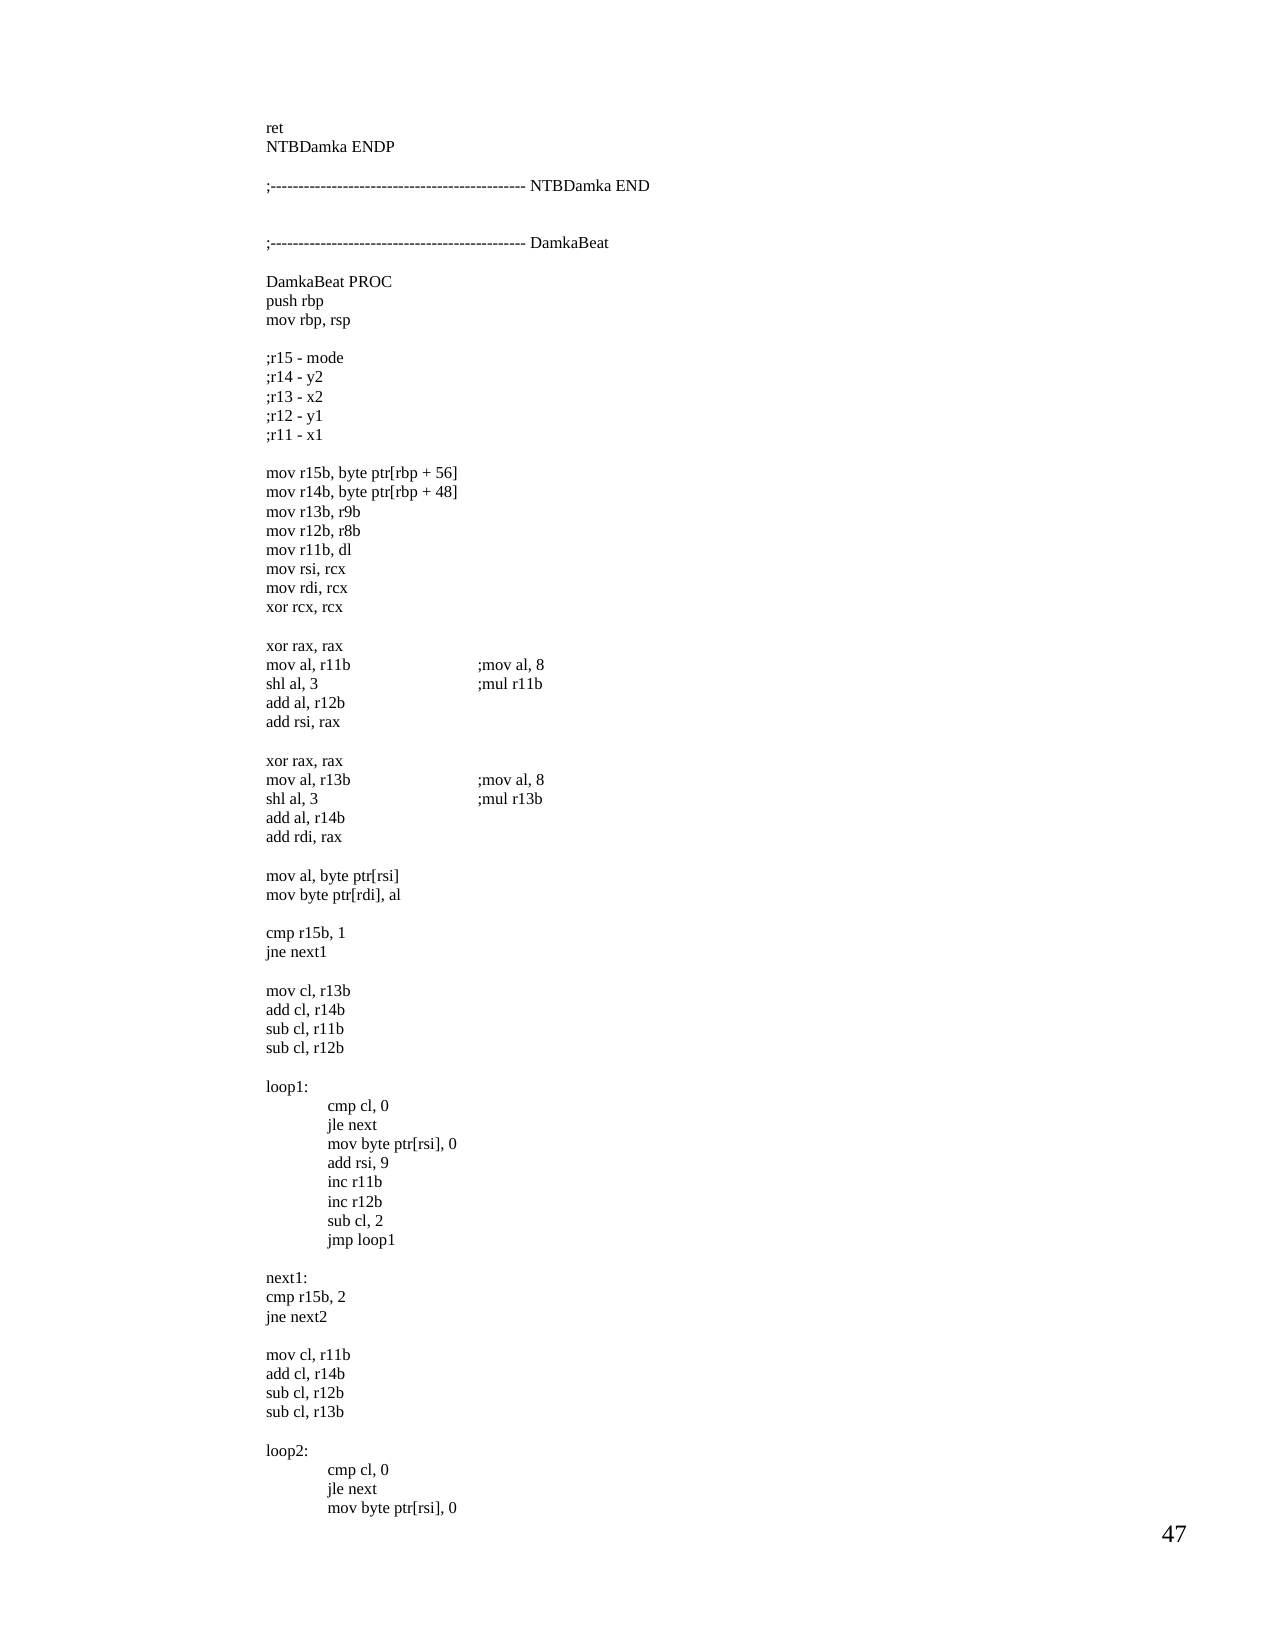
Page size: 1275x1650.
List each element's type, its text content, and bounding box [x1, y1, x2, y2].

text add cl, r14b [177, 1000, 1186, 1019]
text ;r14 - y2 [177, 367, 1186, 386]
text mov r15b, byte ptr[rbp + 56] [177, 463, 1186, 482]
text xor rax, rax [177, 636, 1186, 655]
text cmp cl, 0 [177, 1460, 1186, 1479]
text mov al, r11b ;mov al, 8 [177, 655, 1186, 674]
text mov r14b, byte ptr[rbp + 48] [177, 482, 1186, 501]
text jmp loop1 [177, 1230, 1186, 1249]
text jne next1 [177, 942, 1186, 961]
text NTBDamka ENDP [177, 137, 1186, 156]
text ;r11 - x1 [177, 425, 1186, 444]
text add cl, r14b [177, 1364, 1186, 1383]
text mov al, byte ptr[rsi] [177, 866, 1186, 885]
text ;---------------------------------------------- NTBDamka END [177, 176, 1186, 195]
text mov cl, r13b [177, 981, 1186, 1000]
text sub cl, r12b [177, 1383, 1186, 1402]
text push rbp [177, 291, 1186, 310]
text mov byte ptr[rsi], 0 [177, 1134, 1186, 1153]
text jne next2 [177, 1306, 1186, 1326]
text cmp r15b, 1 [177, 923, 1186, 942]
text loop1: [177, 1076, 1186, 1096]
text mov rdi, rcx [177, 578, 1186, 597]
text loop2: [177, 1441, 1186, 1460]
text shl al, 3 ;mul r11b [177, 674, 1186, 693]
text cmp cl, 0 [177, 1096, 1186, 1115]
text ;r15 - mode [177, 348, 1186, 367]
text sub cl, 2 [177, 1211, 1186, 1230]
text ;r12 - y1 [177, 406, 1186, 425]
text jle next [177, 1115, 1186, 1134]
text add al, r14b [177, 808, 1186, 827]
text inc r12b [177, 1191, 1186, 1211]
text sub cl, r11b [177, 1019, 1186, 1038]
text sub cl, r13b [177, 1402, 1186, 1421]
text next1: [177, 1268, 1186, 1287]
text mov byte ptr[rdi], al [177, 885, 1186, 904]
text ;r13 - x2 [177, 386, 1186, 406]
text mov byte ptr[rsi], 0 [177, 1498, 1186, 1517]
text mov r13b, r9b [177, 501, 1186, 521]
text ret [177, 118, 1186, 137]
text xor rax, rax [177, 751, 1186, 770]
text shl al, 3 ;mul r13b [177, 789, 1186, 808]
text mov al, r13b ;mov al, 8 [177, 770, 1186, 789]
text sub cl, r12b [177, 1038, 1186, 1057]
text mov cl, r11b [177, 1345, 1186, 1364]
text mov r11b, dl [177, 540, 1186, 559]
text add rdi, rax [177, 827, 1186, 846]
text cmp r15b, 2 [177, 1287, 1186, 1306]
text add rsi, rax [177, 712, 1186, 731]
text add al, r12b [177, 693, 1186, 712]
text ;---------------------------------------------- DamkaBeat [177, 233, 1186, 252]
text mov rsi, rcx [177, 559, 1186, 578]
text DamkaBeat PROC [177, 271, 1186, 291]
text add rsi, 9 [177, 1153, 1186, 1172]
text mov rbp, rsp [177, 310, 1186, 329]
text inc r11b [177, 1172, 1186, 1191]
text mov r12b, r8b [177, 521, 1186, 540]
text xor rcx, rcx [177, 597, 1186, 616]
text jle next [177, 1479, 1186, 1498]
